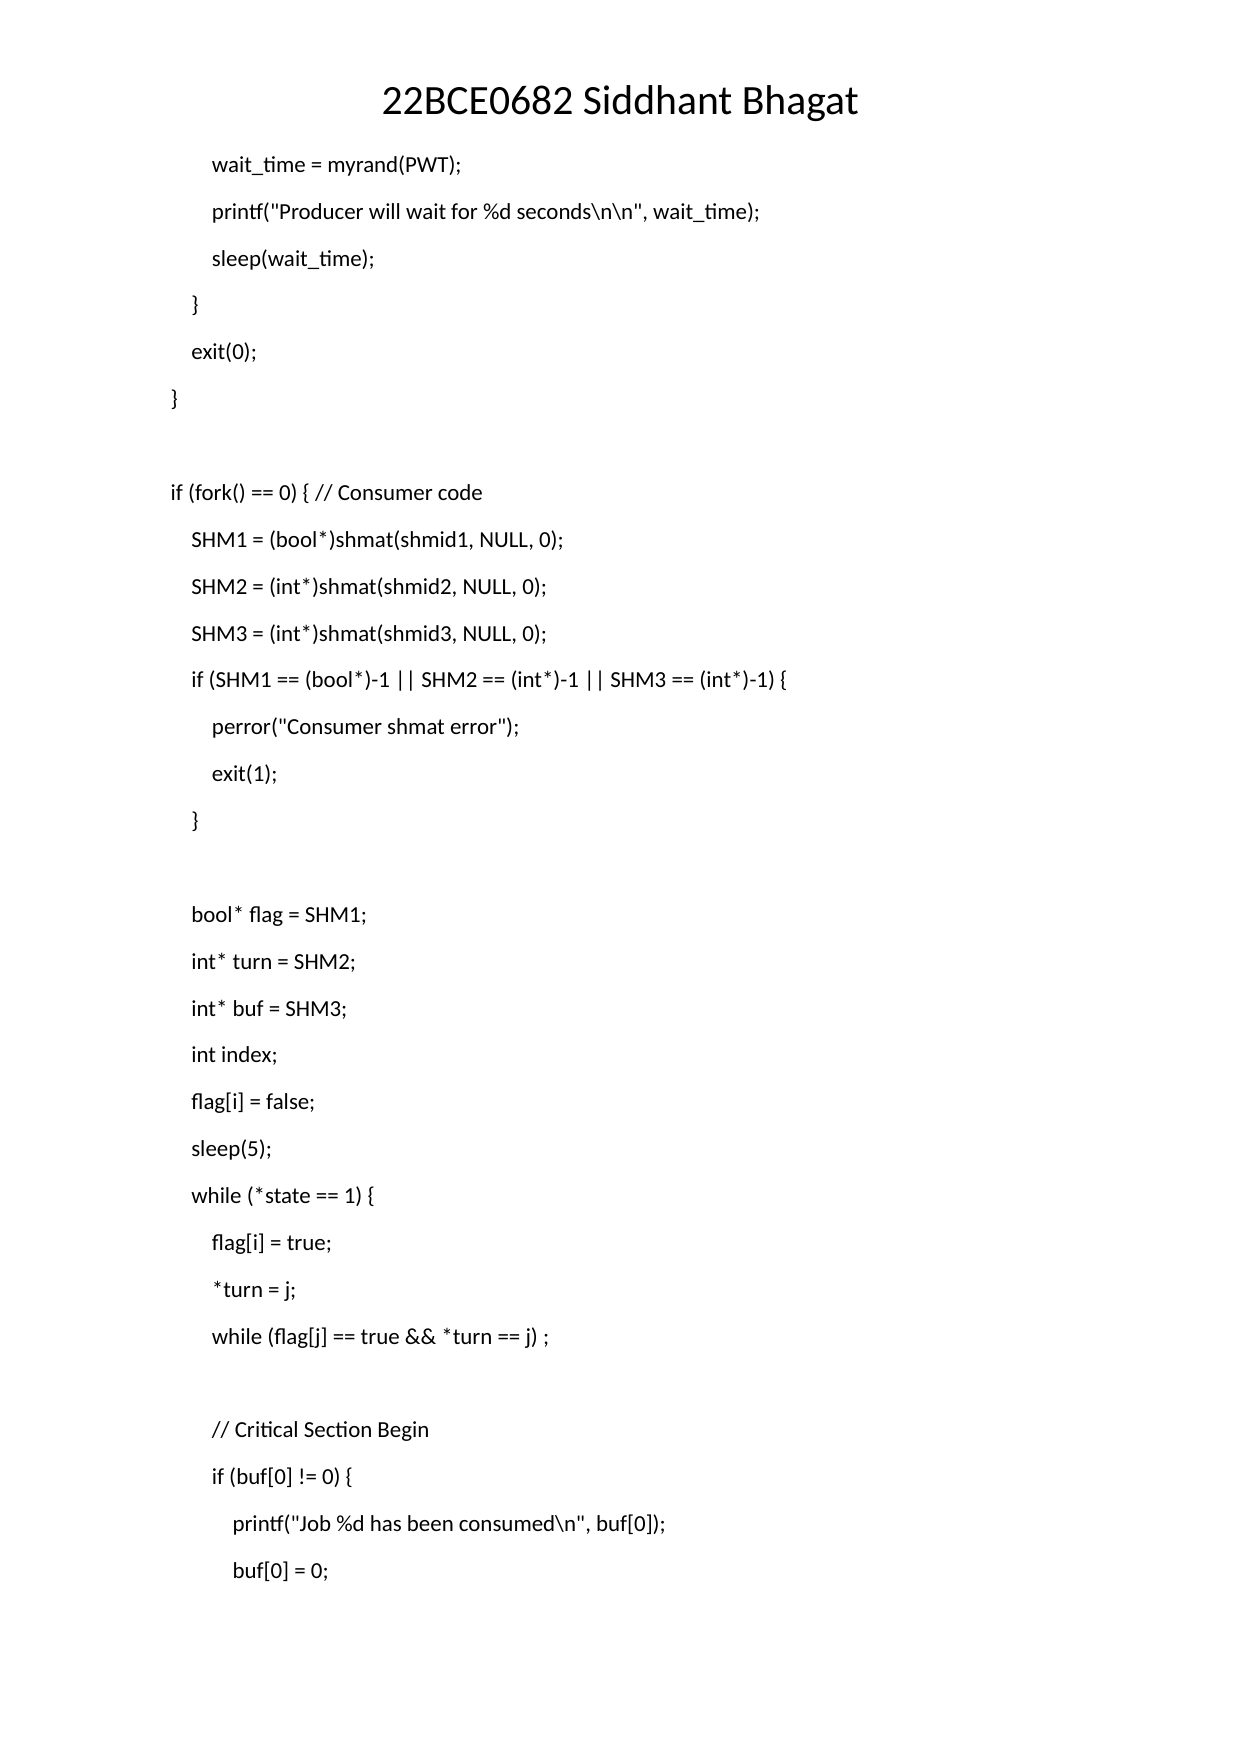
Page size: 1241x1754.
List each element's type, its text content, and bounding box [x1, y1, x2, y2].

text SHM3 = (int*)shmat(shmid3, NULL, 0); [150, 619, 1090, 647]
text exit(0); [150, 337, 1090, 366]
text while (flag[j] == true && *turn == j) ; [150, 1322, 1090, 1350]
text printf("Producer will wait for %d seconds\n\n", wait_time); [150, 197, 1090, 225]
text perror("Consumer shmat error"); [150, 712, 1090, 741]
text // Critical Section Begin [150, 1416, 1090, 1444]
text wait_time = myrand(PWT); [150, 150, 1090, 178]
text *turn = j; [150, 1275, 1090, 1303]
text printf("Job %d has been consumed\n", buf[0]); [150, 1509, 1090, 1537]
text flag[i] = false; [150, 1087, 1090, 1116]
text SHM1 = (bool*)shmat(shmid1, NULL, 0); [150, 525, 1090, 553]
text exit(1); [150, 759, 1090, 787]
text int index; [150, 1041, 1090, 1069]
text bool* flag = SHM1; [150, 900, 1090, 928]
text SHM2 = (int*)shmat(shmid2, NULL, 0); [150, 572, 1090, 600]
text flag[i] = true; [150, 1228, 1090, 1256]
text sleep(5); [150, 1134, 1090, 1162]
text } [150, 291, 1090, 319]
text buf[0] = 0; [150, 1556, 1090, 1584]
text sleep(wait_time); [150, 244, 1090, 272]
text int* buf = SHM3; [150, 994, 1090, 1022]
text if (fork() == 0) { // Consumer code [150, 478, 1090, 506]
text if (SHM1 == (bool*)-1 || SHM2 == (int*)-1 || SHM3 == (int*)-1) { [150, 666, 1090, 694]
text } [150, 806, 1090, 834]
text } [150, 384, 1090, 412]
text if (buf[0] != 0) { [150, 1462, 1090, 1491]
text while (*state == 1) { [150, 1181, 1090, 1209]
text int* turn = SHM2; [150, 947, 1090, 975]
